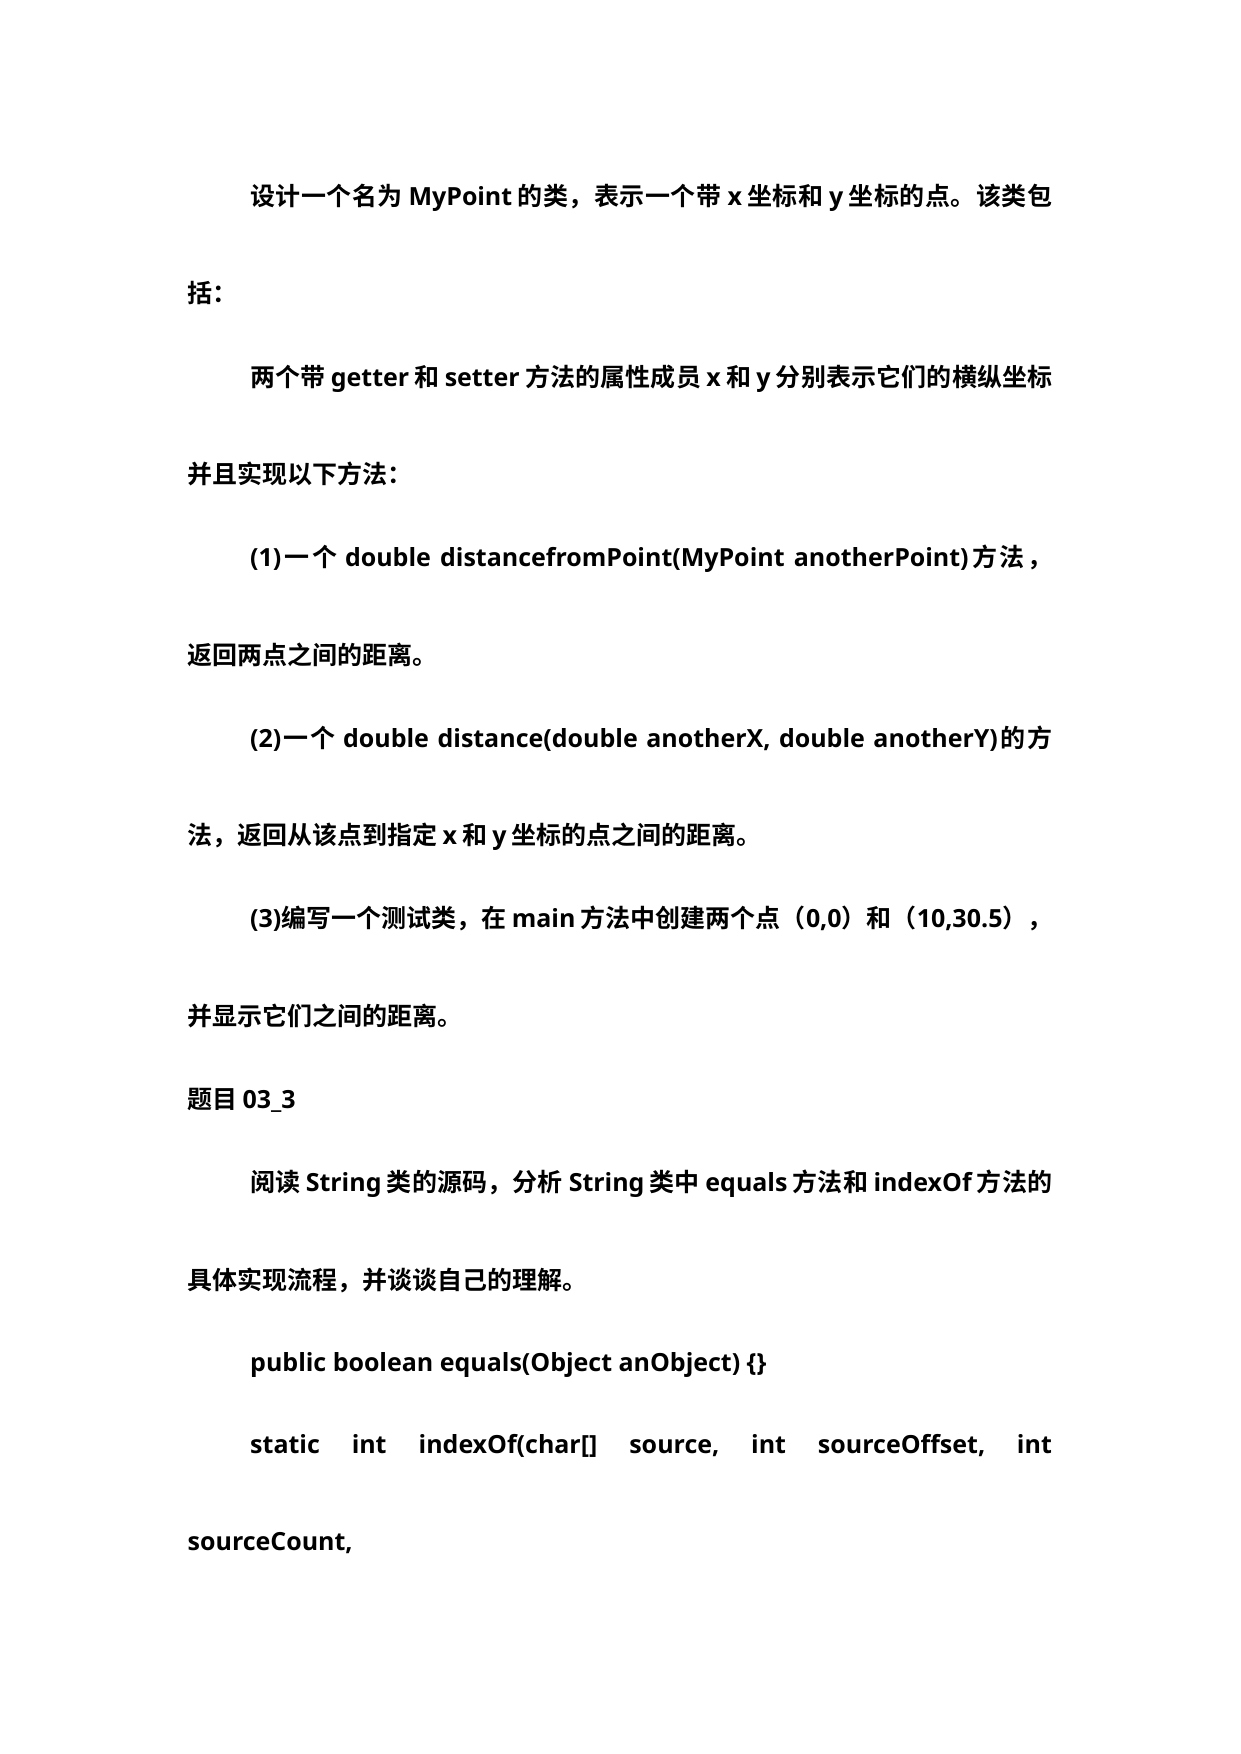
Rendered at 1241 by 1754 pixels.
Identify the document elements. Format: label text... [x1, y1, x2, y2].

text 题目03_3 [187, 1065, 1053, 1130]
text (2)一个double distance(double anotherX, double anotherY)的方法，返回从该点到指定x和y坐标的点之间的距离。 [187, 704, 1053, 866]
text 阅读String类的源码，分析String类中equals方法和indexOf方法的具体实现流程，并谈谈自己的理解。 [187, 1148, 1053, 1311]
text public boolean equals(Object anObject) {} [187, 1329, 1053, 1394]
text (3)编写一个测试类，在main方法中创建两个点（0,0）和（10,30.5），并显示它们之间的距离。 [187, 884, 1053, 1047]
text (1)一个double distancefromPoint(MyPoint anotherPoint)方法，返回两点之间的距离。 [187, 523, 1053, 686]
text 两个带getter和setter方法的属性成员x和y分别表示它们的横纵坐标。并且实现以下方法： [187, 343, 1053, 505]
text static int indexOf(char[] source, int sourceOffset, int sourceCount, [187, 1411, 1053, 1573]
text 设计一个名为MyPoint的类，表示一个带x坐标和y坐标的点。该类包括： [187, 162, 1053, 324]
